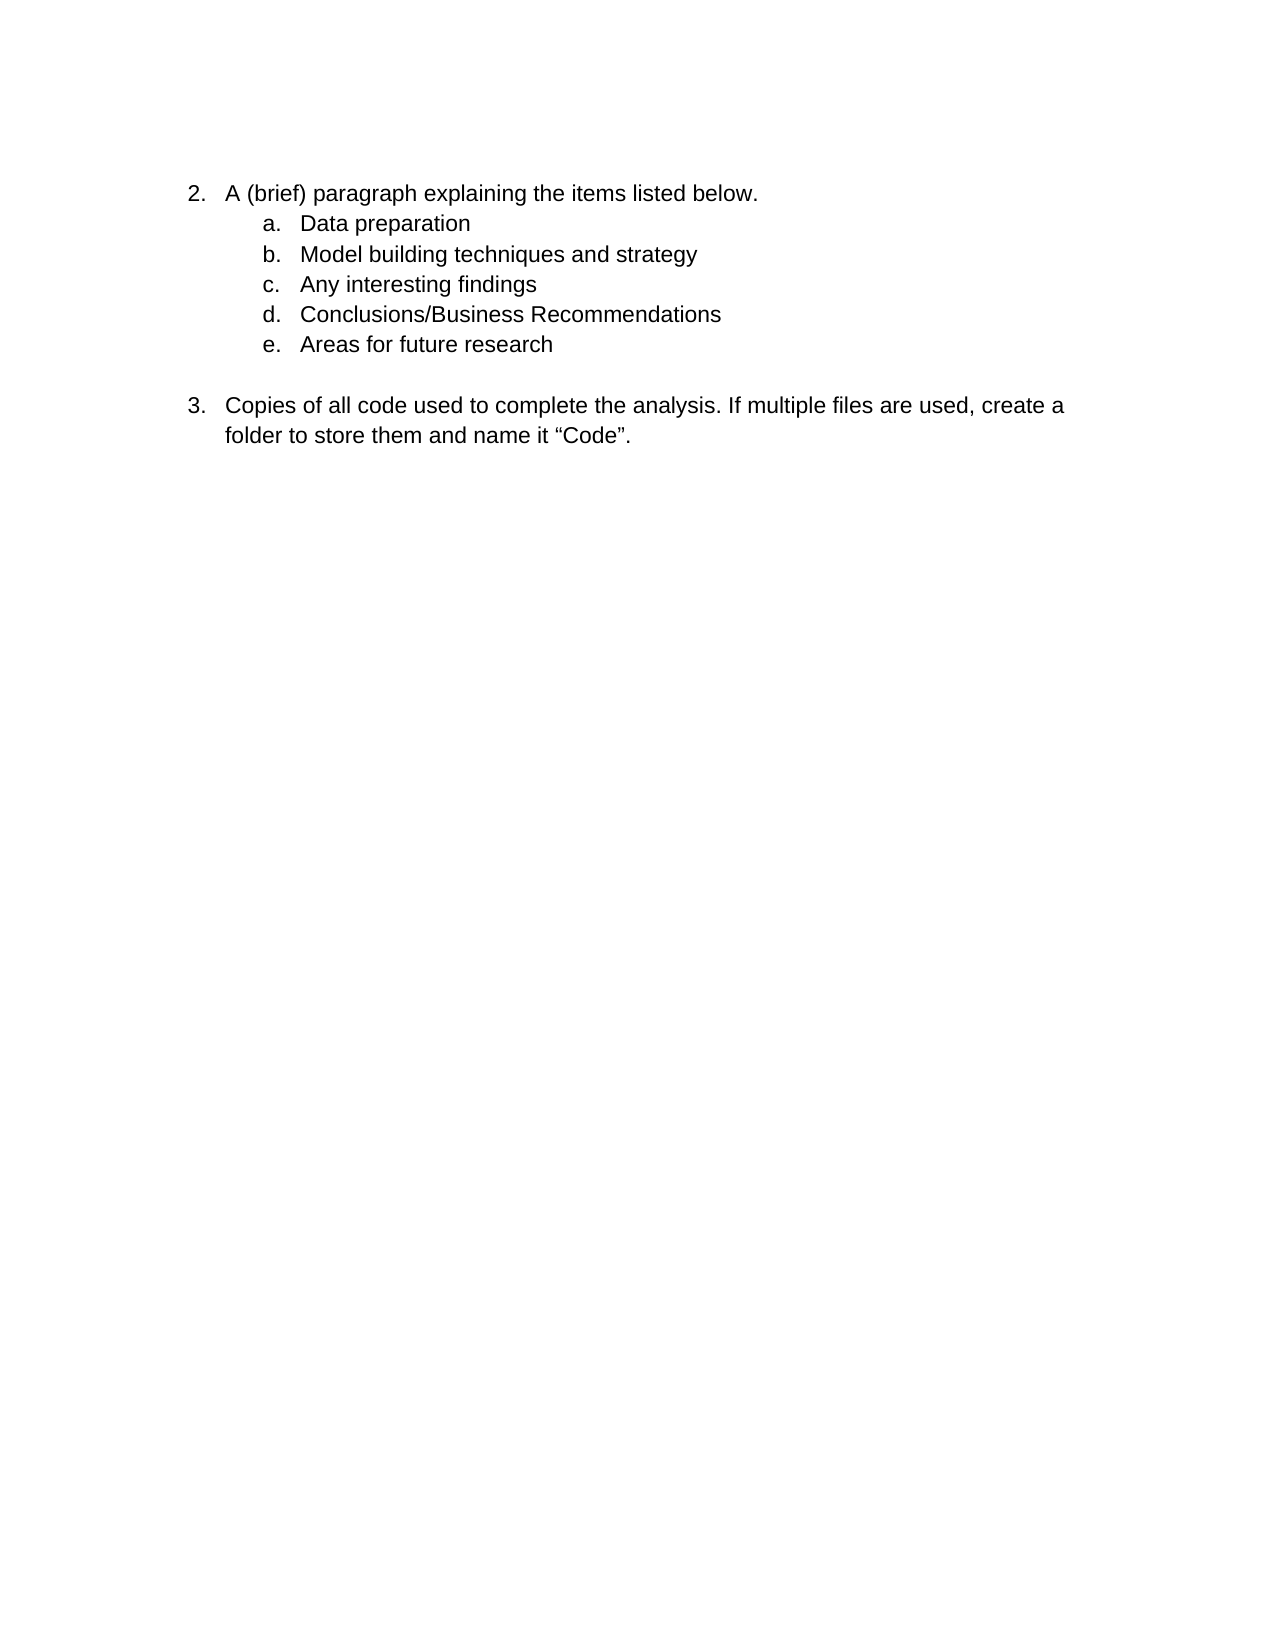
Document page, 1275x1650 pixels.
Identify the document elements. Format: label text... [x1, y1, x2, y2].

list Areas for future research [262, 331, 1125, 358]
list Data preparation [262, 210, 1125, 237]
list Conclusions/Business Recommendations [262, 301, 1125, 327]
list Model building techniques and strategy [262, 241, 1125, 267]
list Copies of all code used to complete the analysis. If multiple files are used, create a folder to store them and name it “Code”. [187, 392, 1125, 448]
list A (brief) paragraph explaining the items listed below. [187, 180, 1125, 207]
list Any interesting findings [262, 271, 1125, 297]
